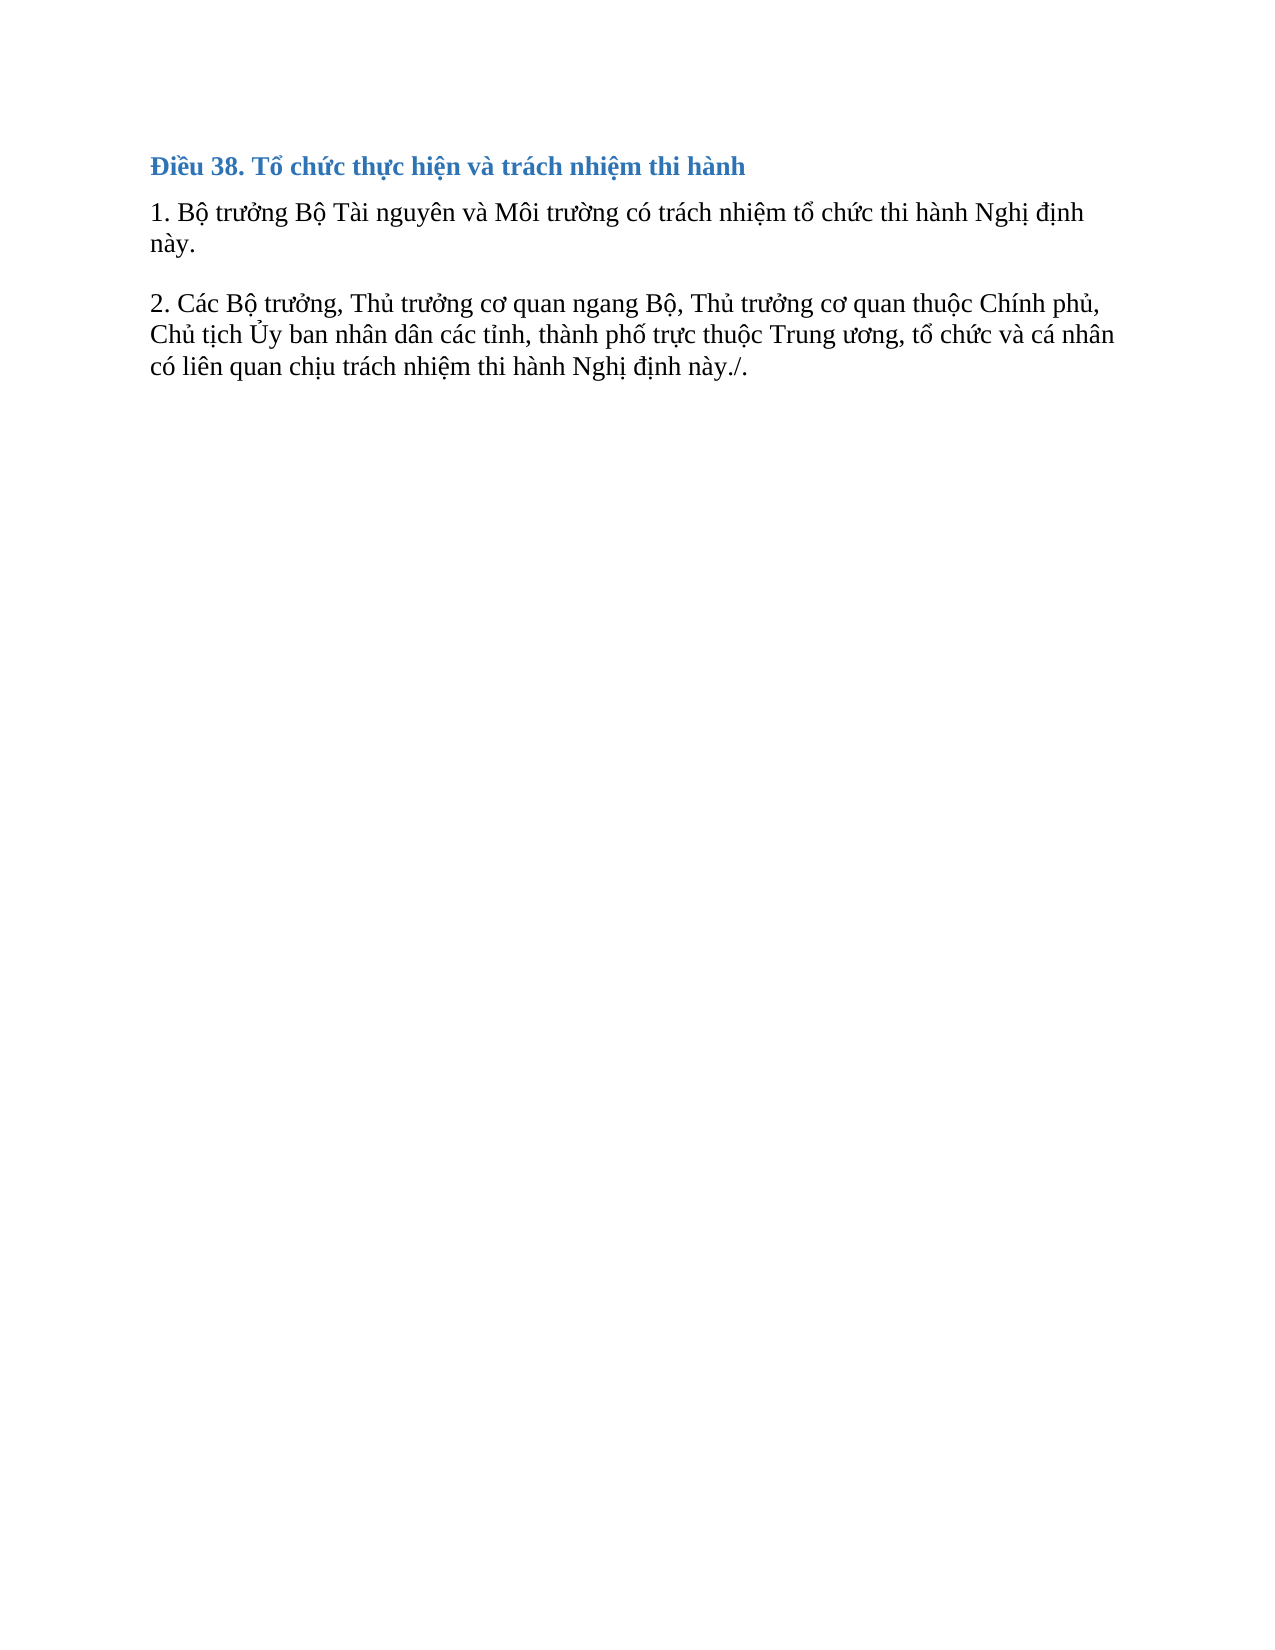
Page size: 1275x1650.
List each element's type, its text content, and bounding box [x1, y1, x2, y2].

subtitle Điều 38. Tổ chức thực hiện và trách nhiệm thi hành [150, 150, 1125, 181]
text 1. Bộ trưởng Bộ Tài nguyên và Môi trường có trách nhiệm tổ chức thi hành Nghị định này. [150, 196, 1125, 258]
text 2. Các Bộ trưởng, Thủ trưởng cơ quan ngang Bộ, Thủ trưởng cơ quan thuộc Chính phủ, Chủ tịch Ủy ban nhân dân các tỉnh, thành phố trực thuộc Trung ương, tổ chức và cá nhân có liên quan chịu trách nhiệm thi hành Nghị định này./. [150, 287, 1125, 381]
